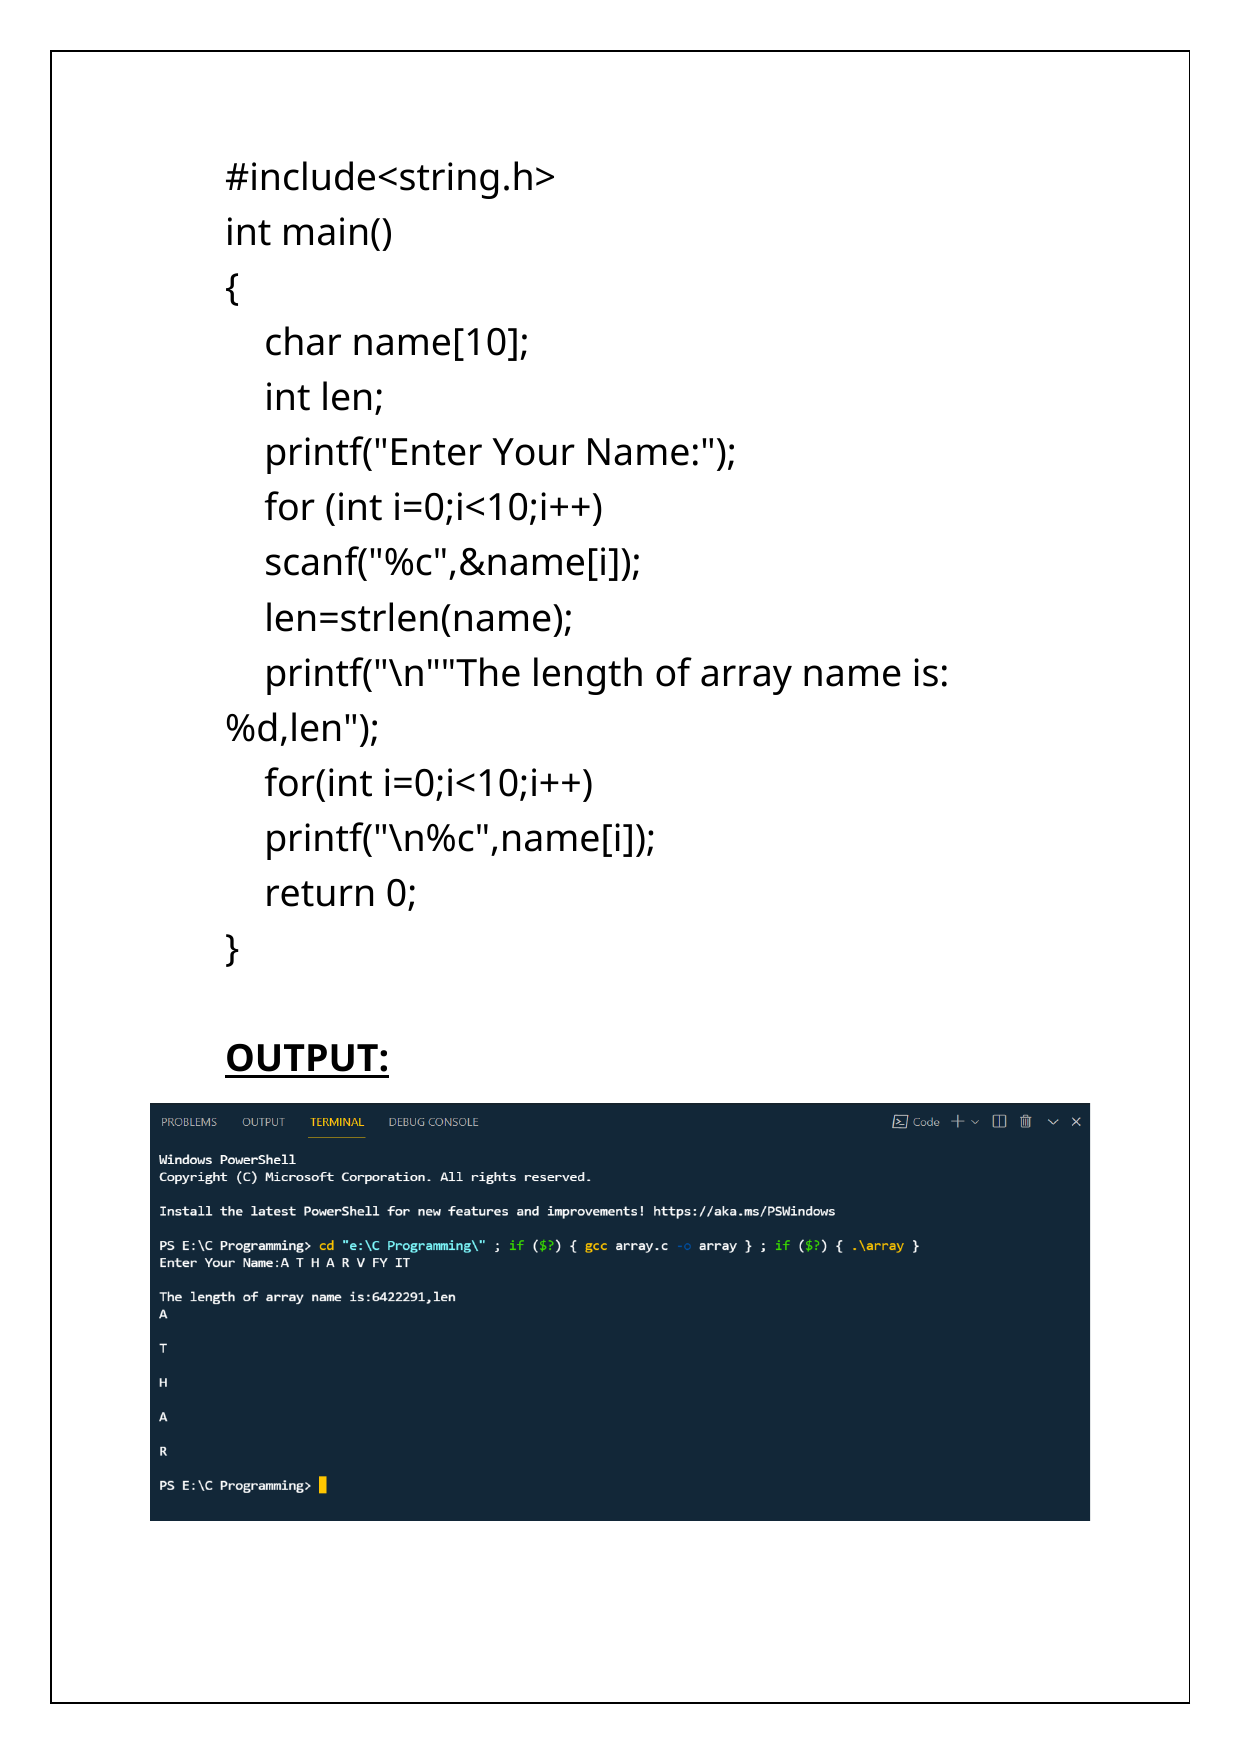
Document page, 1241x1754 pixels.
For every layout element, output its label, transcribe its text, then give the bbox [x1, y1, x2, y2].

list for (int i=0;i<10;i++) [225, 481, 1090, 532]
list printf("\n%c",name[i]); [225, 811, 1090, 862]
list { [225, 260, 1090, 311]
list printf("Enter Your Name:"); [225, 426, 1090, 477]
list OUTPUT: [225, 1032, 1090, 1083]
list return 0; [225, 866, 1090, 917]
list char name[10]; [225, 315, 1090, 366]
picture [150, 1103, 1091, 1521]
list printf("\n""The length of array name is:%d,len"); [225, 646, 1090, 752]
list scanf("%c",&name[i]); [225, 536, 1090, 587]
list len=strlen(name); [225, 591, 1090, 642]
list for(int i=0;i<10;i++) [225, 756, 1090, 807]
list int main() [225, 205, 1090, 256]
list } [225, 921, 1090, 972]
list int len; [225, 370, 1090, 421]
list #include<string.h> [225, 150, 1090, 201]
